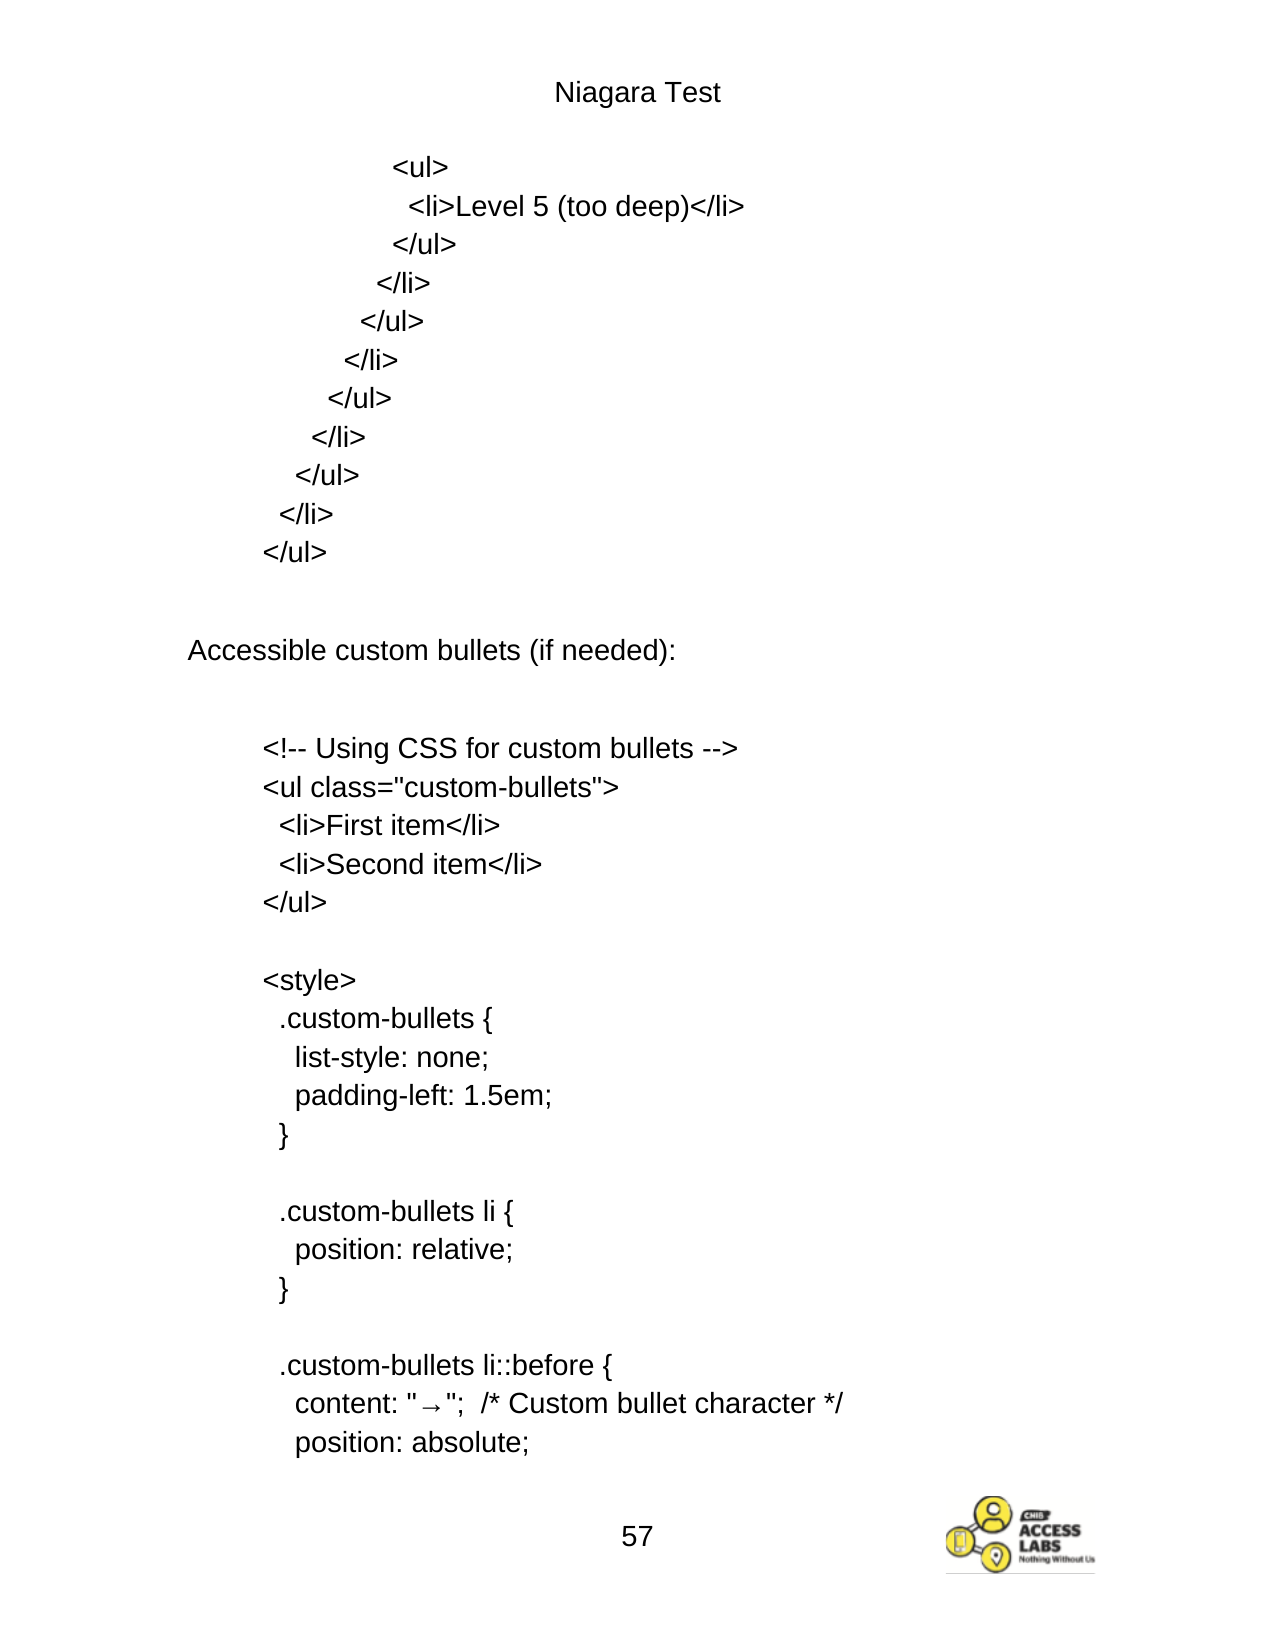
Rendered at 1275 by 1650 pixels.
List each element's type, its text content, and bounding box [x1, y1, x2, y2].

picture [945, 1496, 1096, 1575]
text Accessible custom bullets (if needed): [187, 633, 1087, 667]
